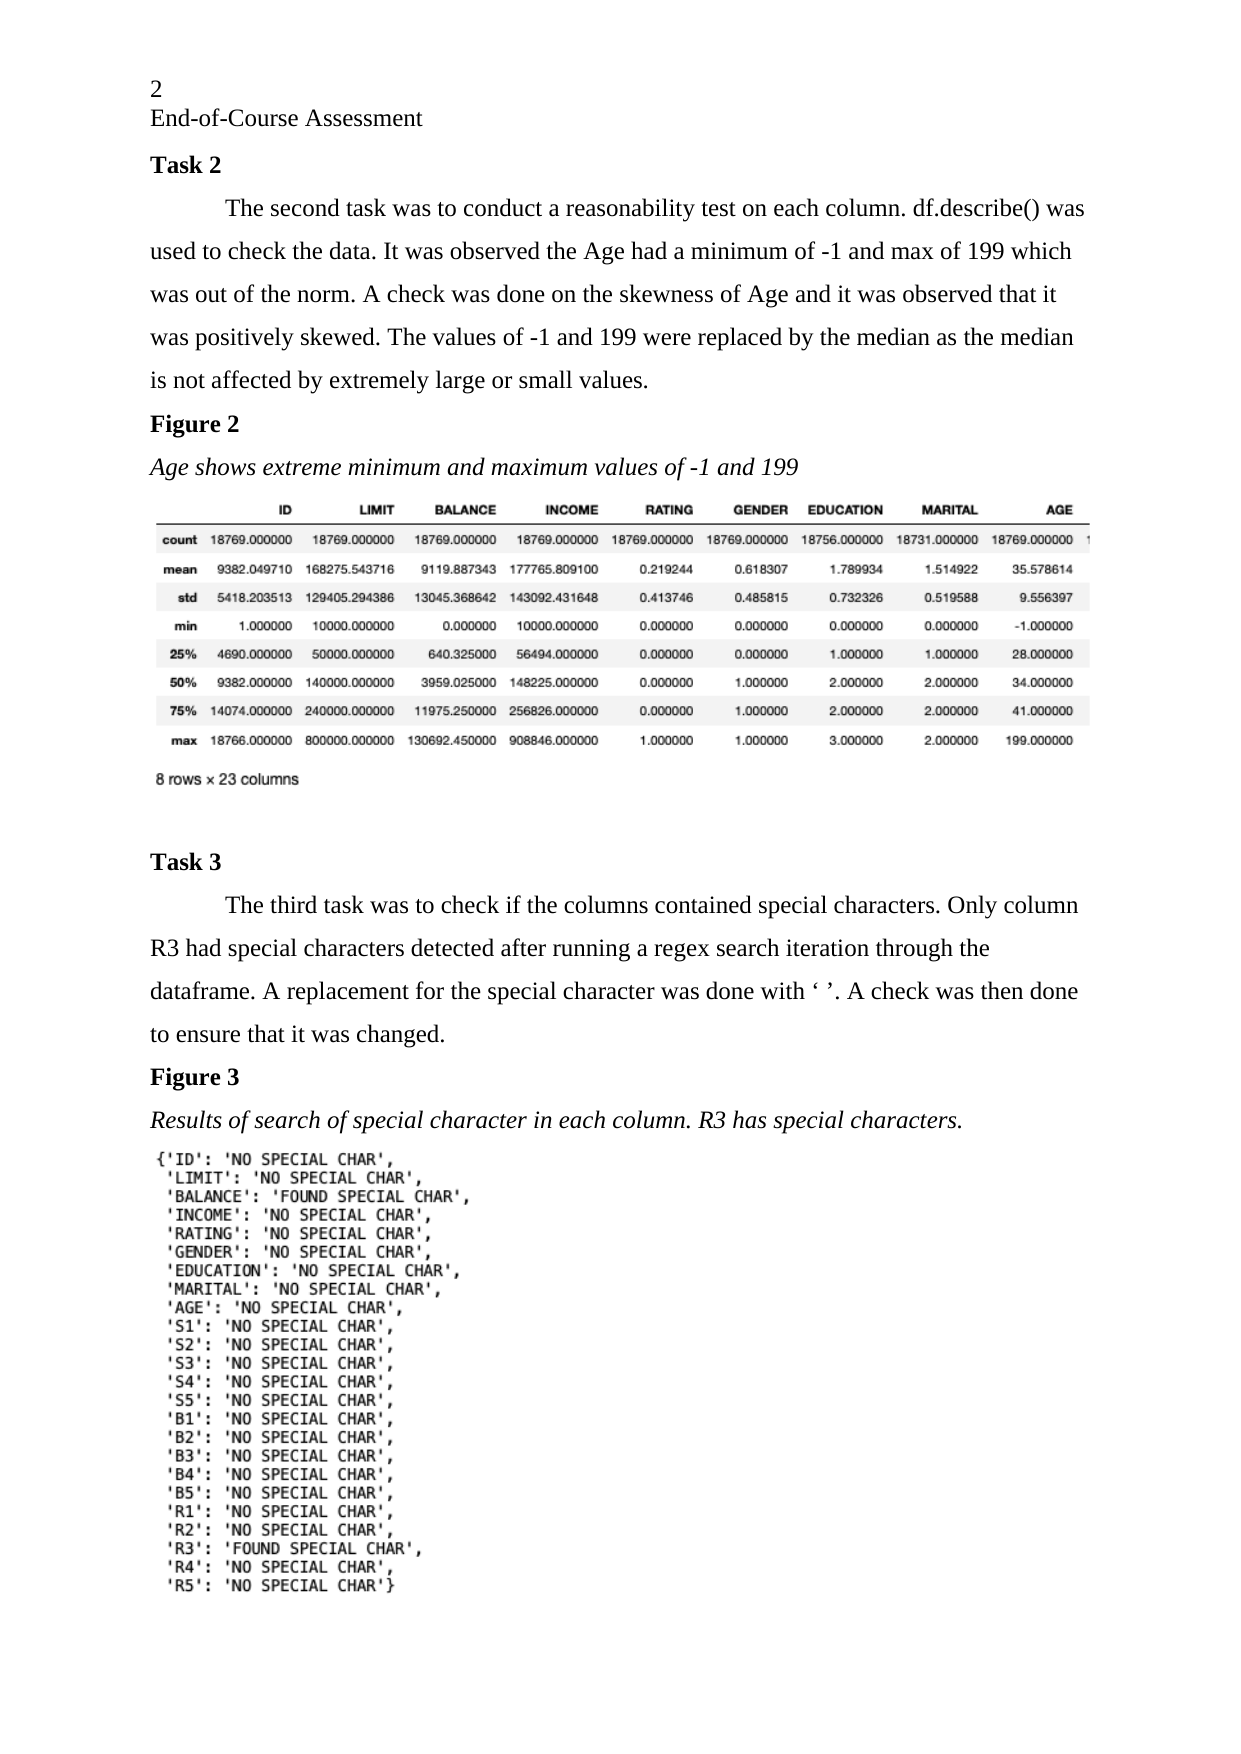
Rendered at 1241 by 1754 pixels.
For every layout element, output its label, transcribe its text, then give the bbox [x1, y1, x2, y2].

text Results of search of special character in each column. R3 has special characters. [150, 1106, 1090, 1134]
text Task 2 [150, 150, 1090, 179]
text Age shows extreme minimum and maximum values of -1 and 199 [150, 452, 1090, 481]
picture [150, 1148, 489, 1598]
picture [150, 495, 1090, 790]
text Figure 3 [150, 1062, 1090, 1091]
text Task 3 [150, 847, 1090, 876]
text Figure 2 [150, 409, 1090, 437]
text The third task was to check if the columns contained special characters. Only column R3 had special characters detected after running a regex search iteration through the dataframe. A replacement for the special character was done with ‘ ’. A check was then done to ensure that it was changed. [150, 890, 1090, 1048]
text The second task was to conduct a reasonability test on each column. df.describe() was used to check the data. It was observed the Age had a minimum of -1 and max of 199 which was out of the norm. A check was done on the skewness of Age and it was observed that it was positively skewed. The values of -1 and 199 were replaced by the median as the median is not affected by extremely large or small values. [150, 193, 1090, 394]
